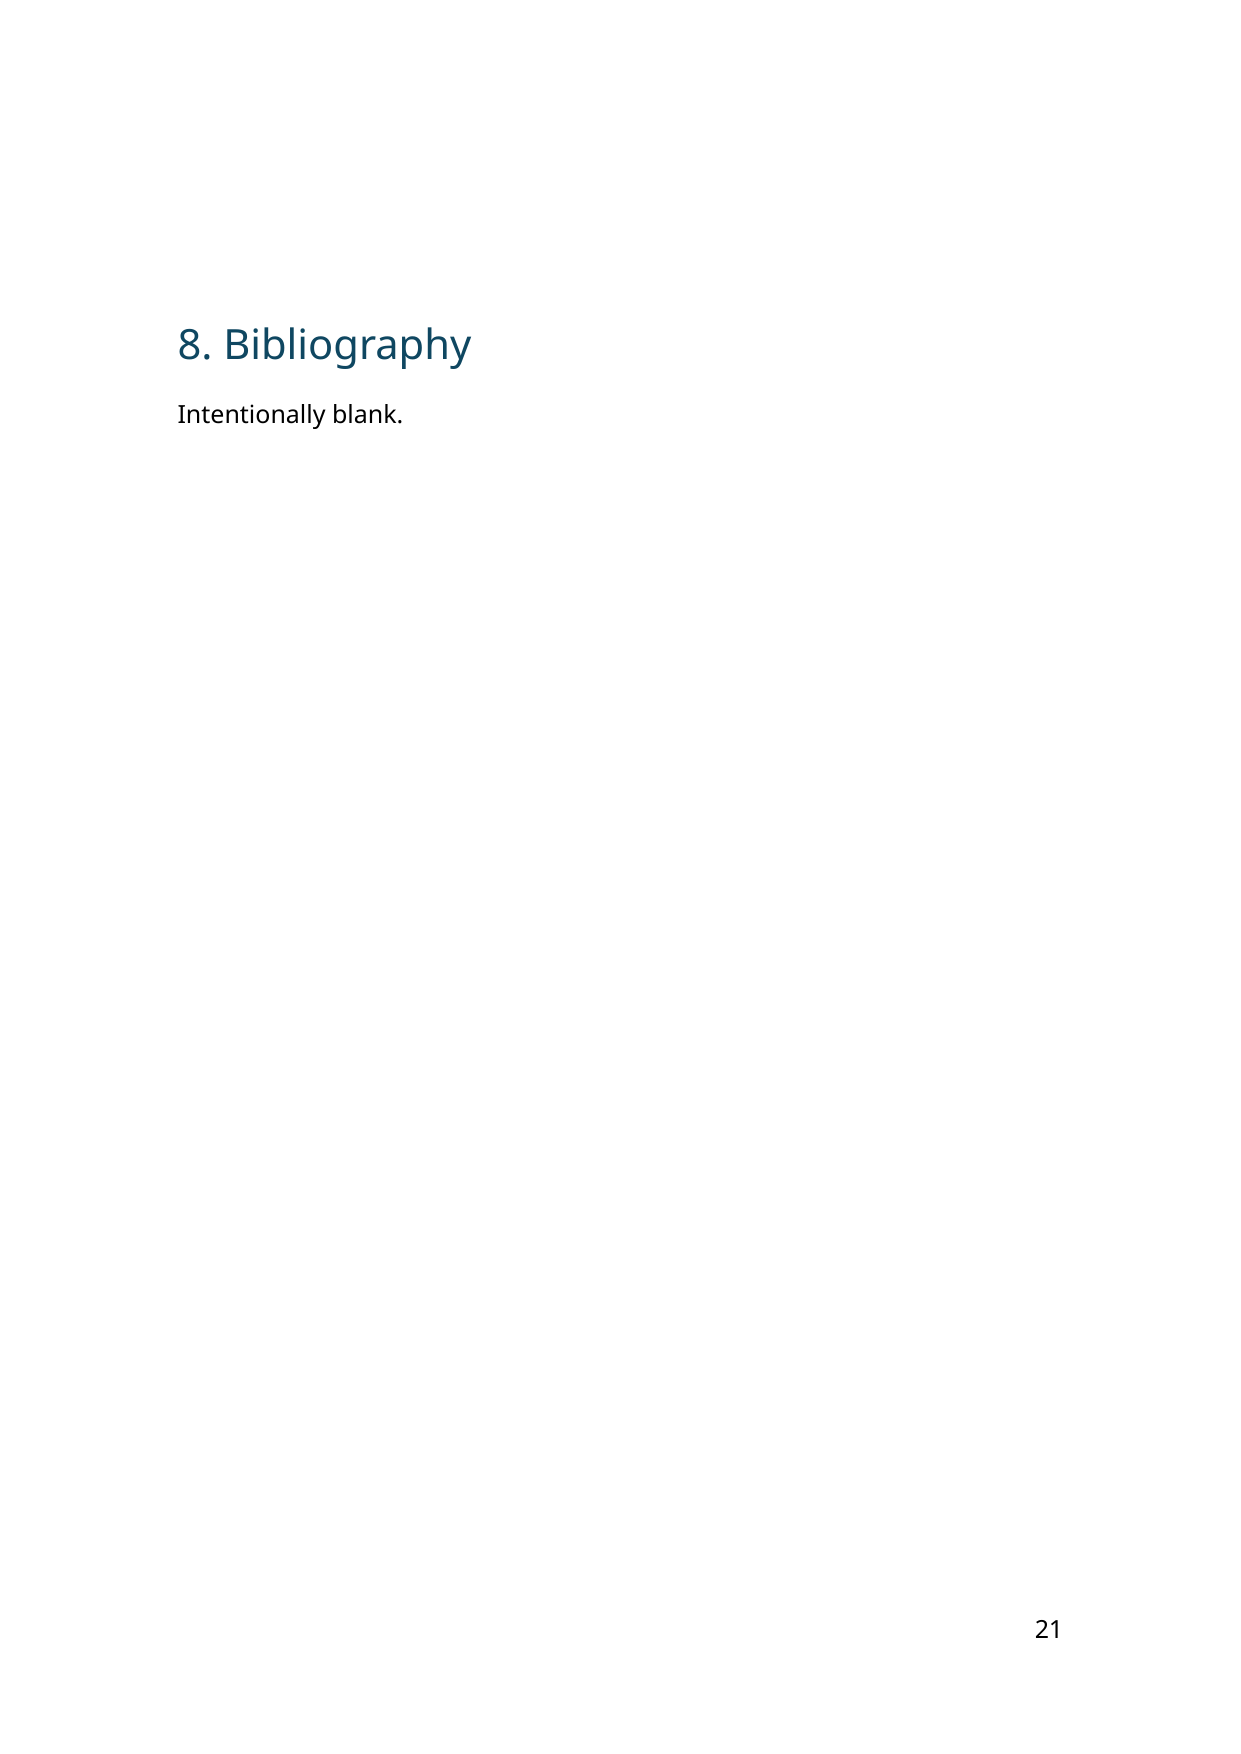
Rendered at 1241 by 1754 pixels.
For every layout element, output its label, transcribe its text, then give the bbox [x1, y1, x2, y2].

text Intentionally blank. [177, 397, 1063, 431]
text 8. Bibliography [177, 315, 1063, 372]
